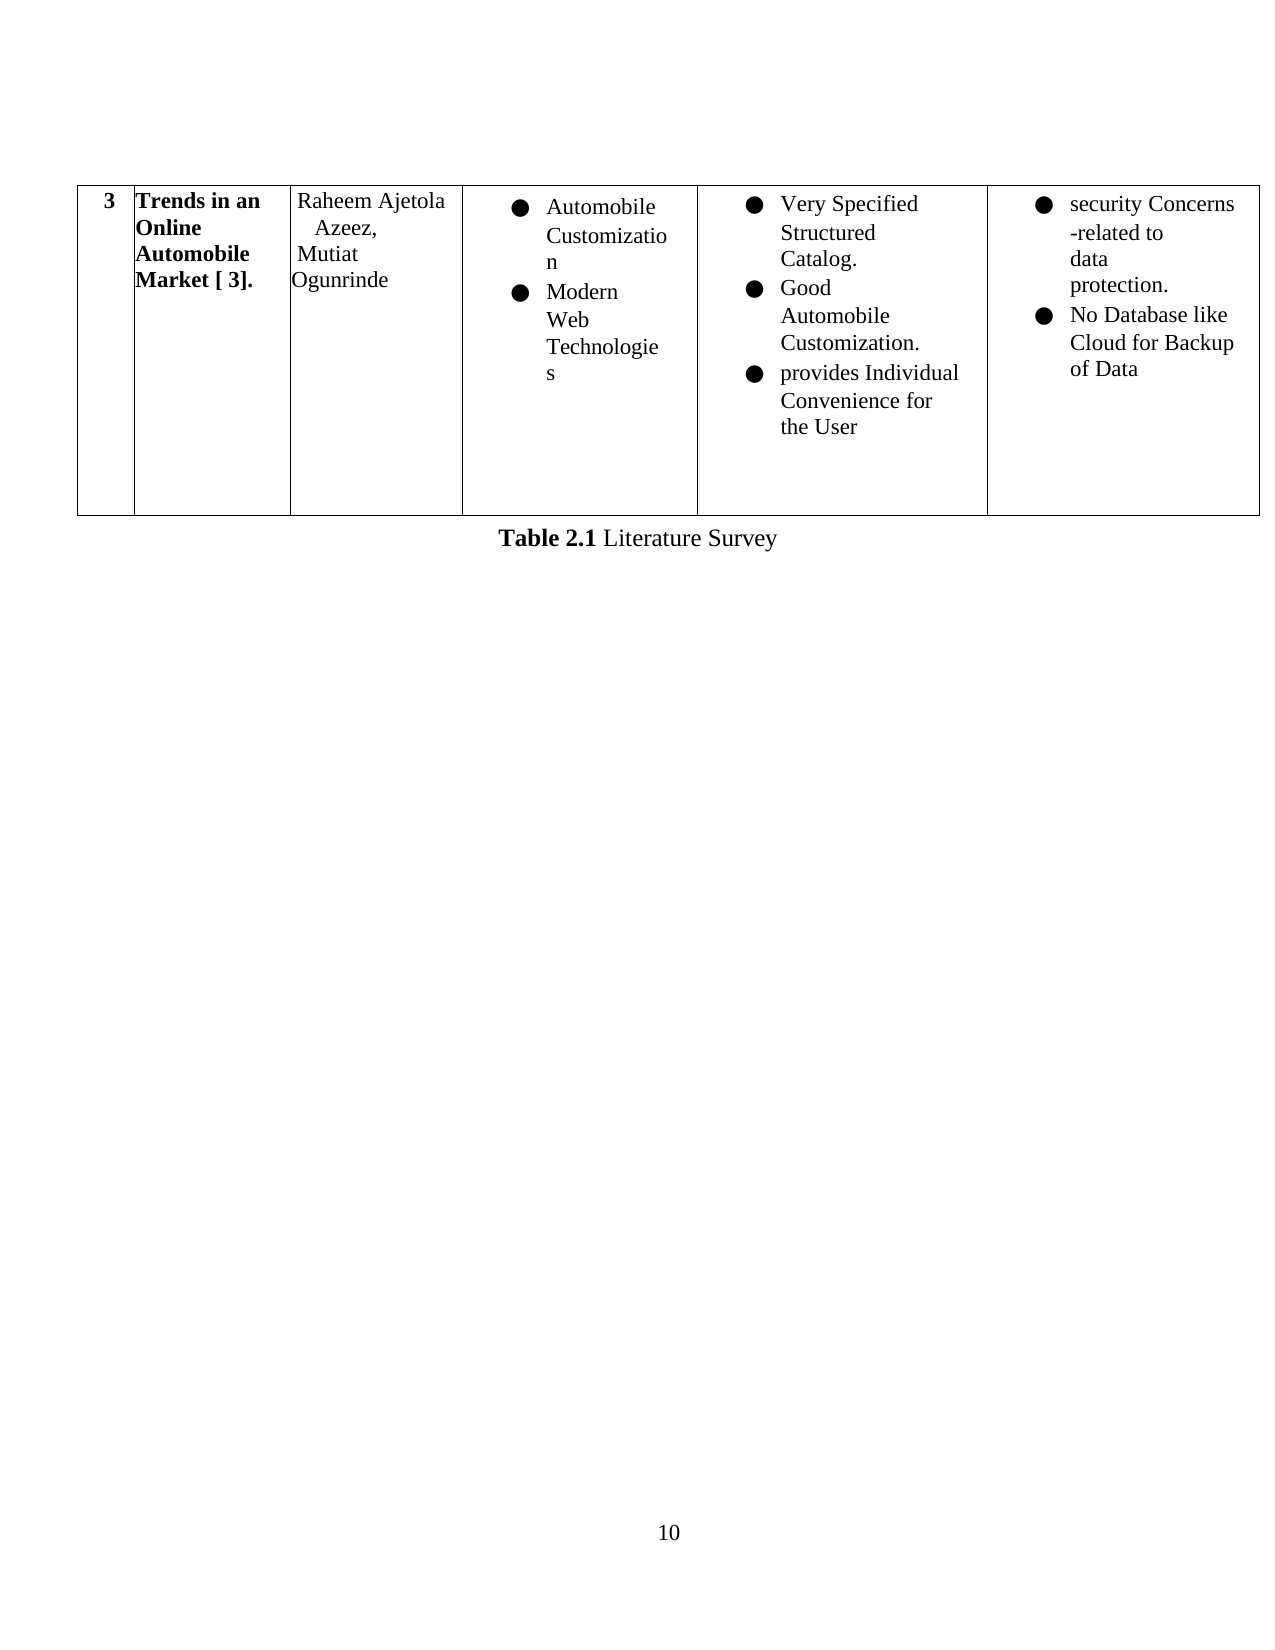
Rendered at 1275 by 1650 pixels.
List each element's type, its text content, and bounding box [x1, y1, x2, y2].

table_cell 3 [78, 186, 134, 515]
text Table 2.1 Literature Survey [381, 523, 894, 552]
table_cell Automobile Customization Modern Web Technologies [463, 186, 697, 515]
table_cell Trends in an Online Automobile Market [ 3]. [135, 186, 290, 515]
table_cell Very Specified Structured Catalog. Good Automobile Customization. provides Individual Convenience for the User [698, 186, 987, 515]
table_cell Raheem Ajetola Azeez, Mutiat Ogunrinde [291, 186, 462, 515]
table_cell security Concerns -related to data protection. No Database like Cloud for Backup of Data [988, 186, 1259, 515]
